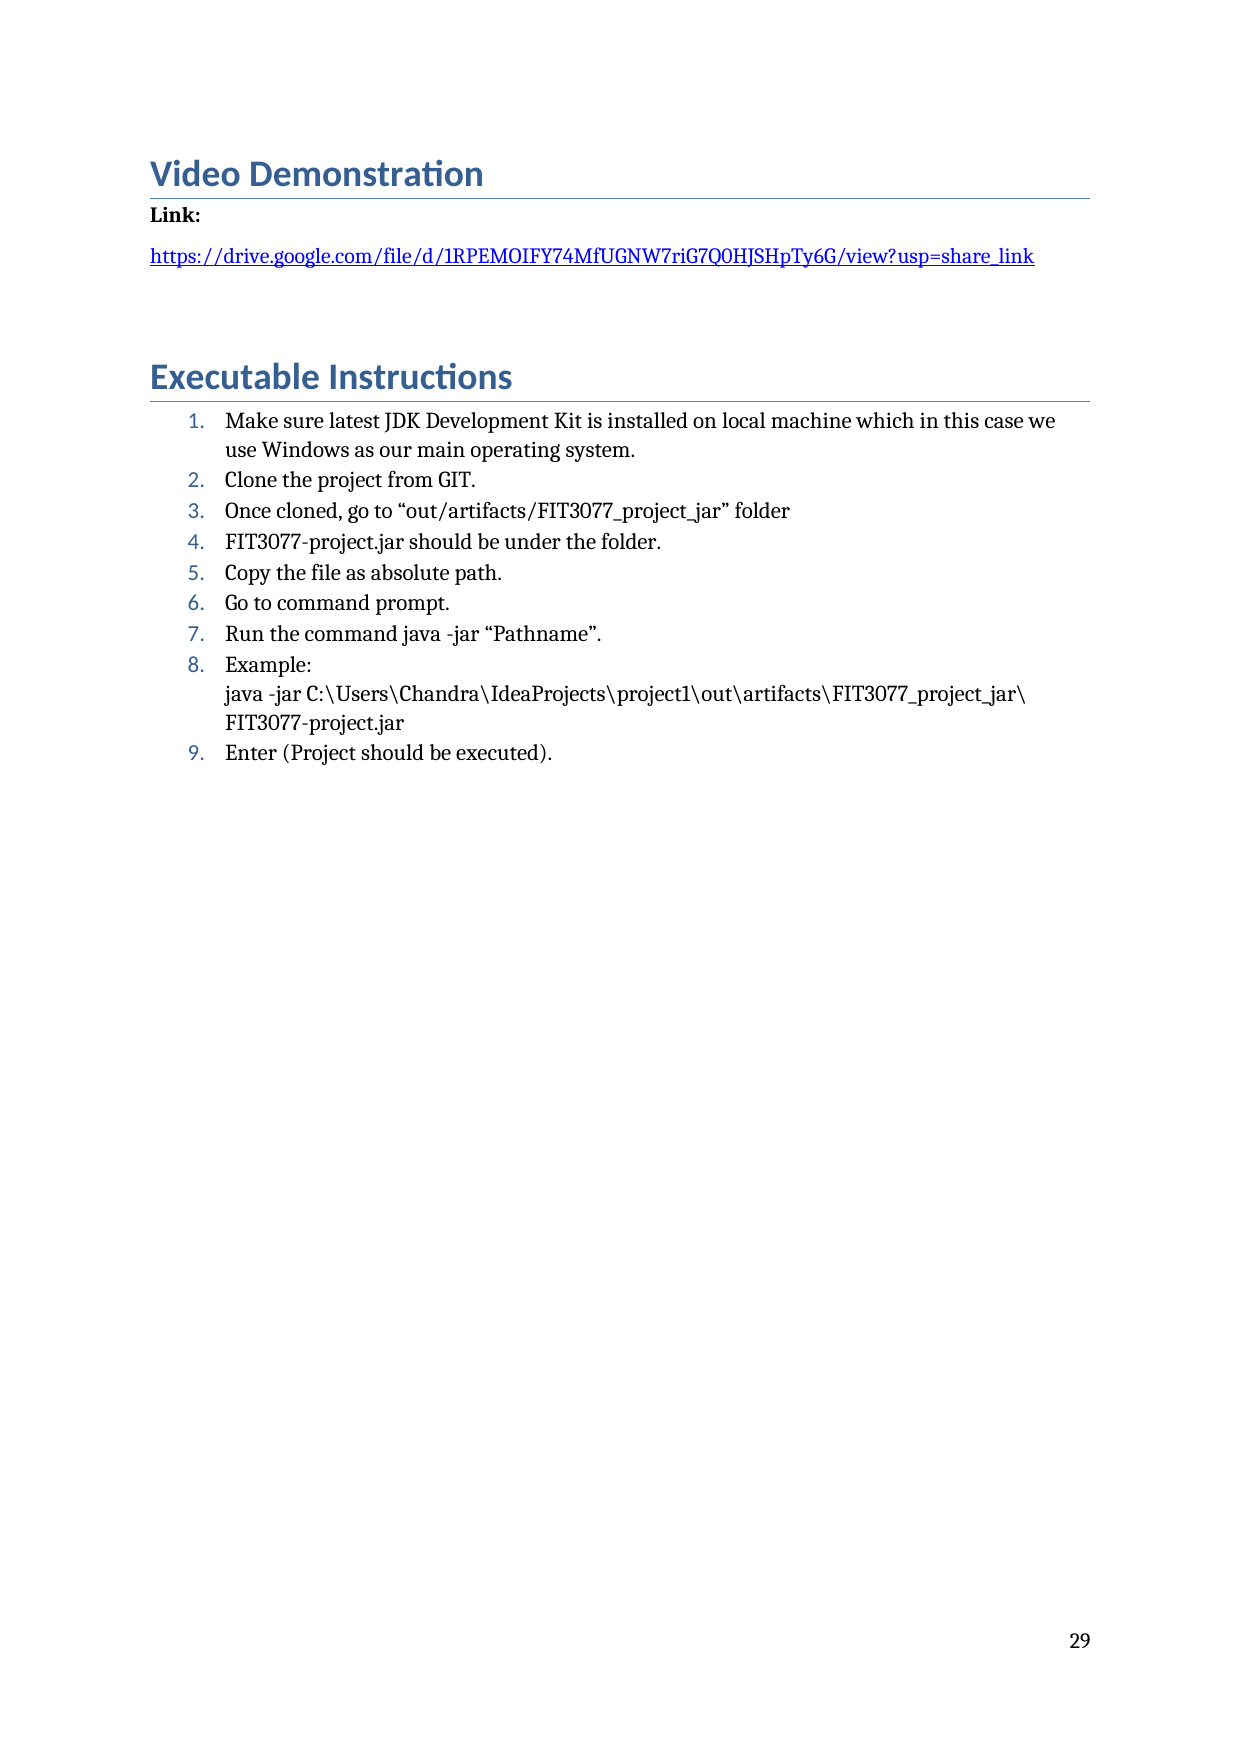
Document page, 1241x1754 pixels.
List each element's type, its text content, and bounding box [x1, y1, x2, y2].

list Once cloned, go to “out/artifacts/FIT3077_project_jar” folder [187, 496, 1090, 524]
list Run the command java -jar “Pathname”. [187, 619, 1090, 647]
subtitle Video Demonstration [150, 150, 1090, 198]
list Clone the project from GIT. [187, 466, 1090, 494]
text Link: [150, 203, 1090, 228]
list Go to command prompt. [187, 588, 1090, 617]
list FIT3077-project.jar should be under the folder. [187, 527, 1090, 555]
list Enter (Project should be executed). [187, 738, 1090, 767]
list Example: java -jar C:\Users\Chandra\IdeaProjects\project1\out\artifacts\FIT3077_project_jar\FIT3077-project.jar [187, 650, 1090, 736]
subtitle Executable Instructions [150, 353, 1090, 401]
text https://drive.google.com/file/d/1RPEMOIFY74MfUGNW7riG7Q0HJSHpTy6G/view?usp=share_link [150, 243, 1090, 268]
list Copy the file as absolute path. [187, 558, 1090, 586]
list Make sure latest JDK Development Kit is installed on local machine which in this case we use Windows as our main operating system. [187, 406, 1090, 463]
